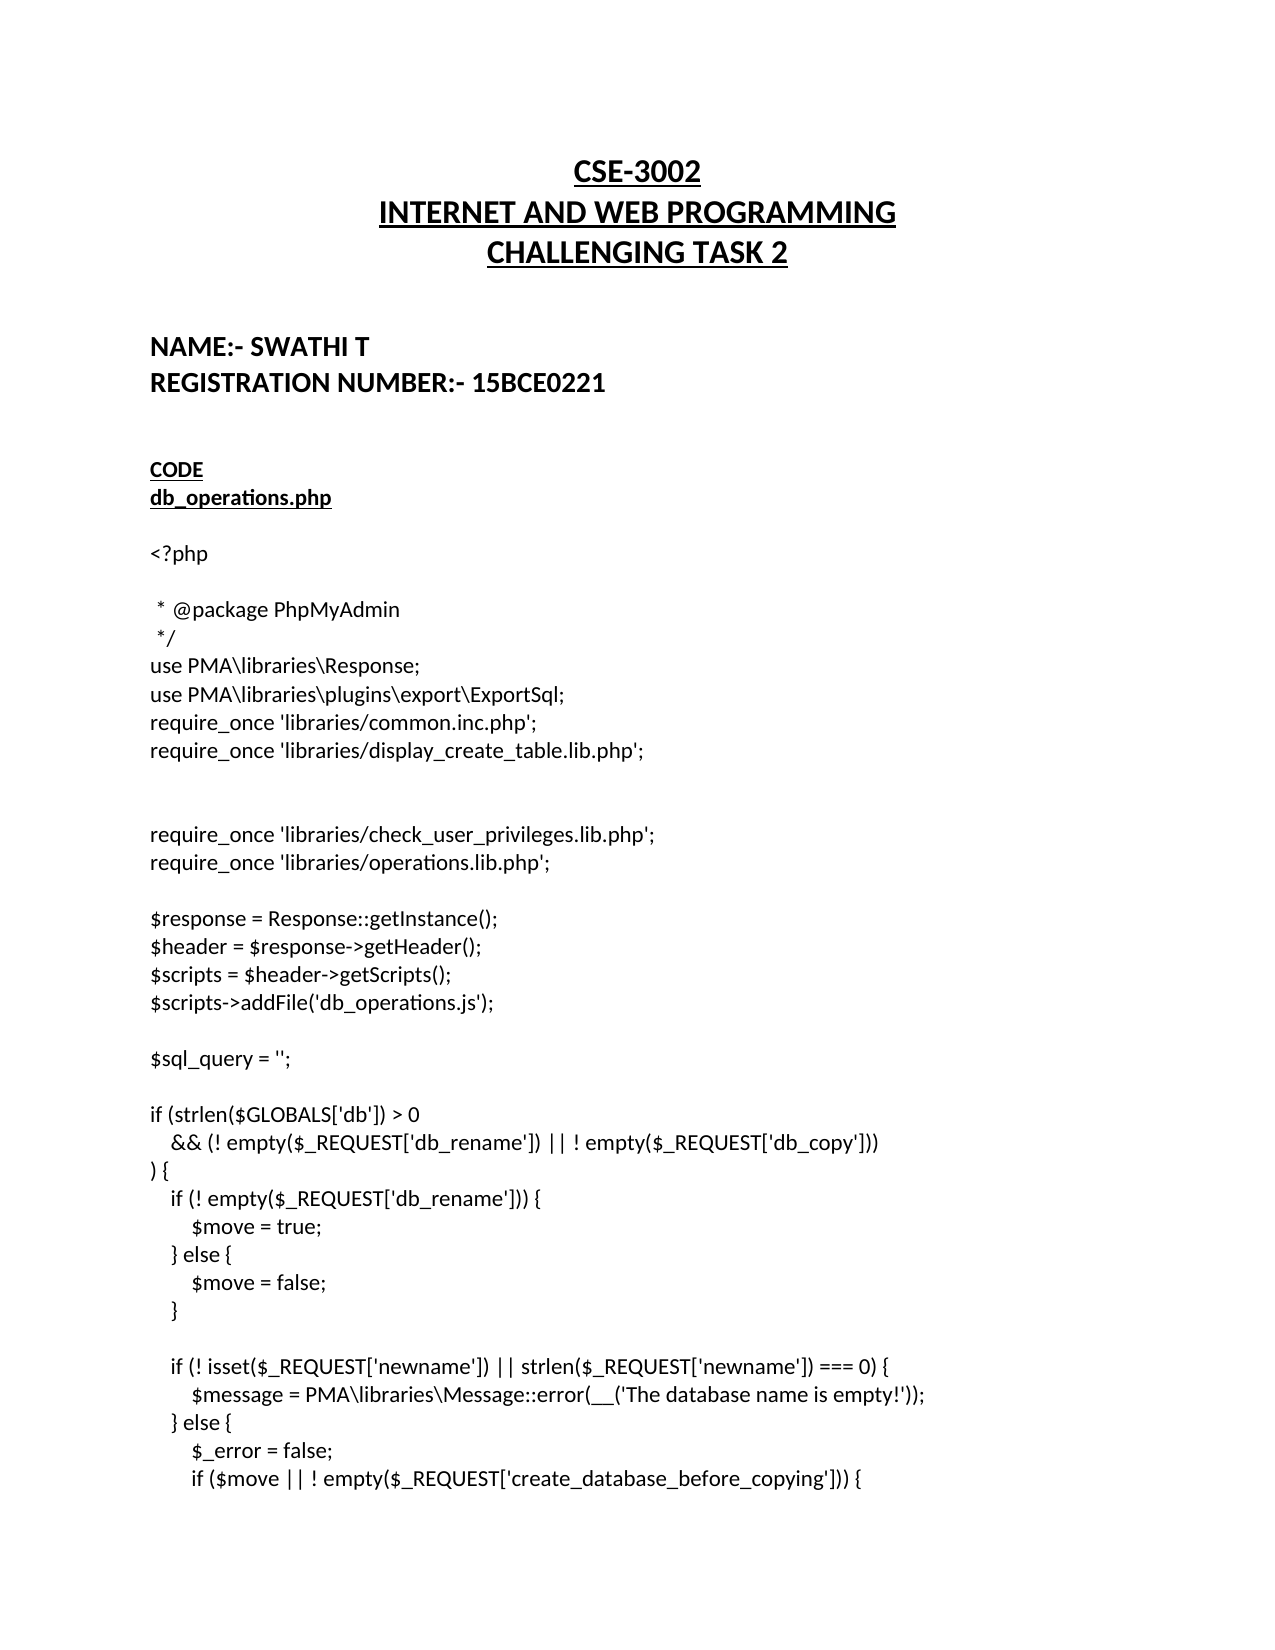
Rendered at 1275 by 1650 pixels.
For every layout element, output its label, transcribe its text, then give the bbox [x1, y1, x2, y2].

text REGISTRATION NUMBER:- 15BCE0221 [150, 364, 1125, 399]
text require_once 'libraries/operations.lib.php'; [150, 848, 1125, 876]
text ) { [150, 1156, 1125, 1184]
text && (! empty($_REQUEST['db_rename']) || ! empty($_REQUEST['db_copy'])) [150, 1128, 1125, 1156]
text CSE-3002 [150, 150, 1125, 191]
text CHALLENGING TASK 2 [150, 231, 1125, 272]
text if ($move || ! empty($_REQUEST['create_database_before_copying'])) { [150, 1464, 1125, 1492]
text require_once 'libraries/common.inc.php'; [150, 708, 1125, 736]
text CODE [150, 456, 1125, 483]
text if (! empty($_REQUEST['db_rename'])) { [150, 1184, 1125, 1212]
text $scripts = $header->getScripts(); [150, 960, 1125, 988]
text $scripts->addFile('db_operations.js'); [150, 988, 1125, 1016]
text $message = PMA\libraries\Message::error(__('The database name is empty!')); [150, 1380, 1125, 1408]
text NAME:- SWATHI T [150, 328, 1125, 364]
text */ [150, 624, 1125, 652]
text $header = $response->getHeader(); [150, 932, 1125, 960]
text INTERNET AND WEB PROGRAMMING [150, 191, 1125, 231]
text $response = Response::getInstance(); [150, 904, 1125, 932]
text $move = false; [150, 1268, 1125, 1296]
text } else { [150, 1240, 1125, 1268]
text <?php [150, 539, 1125, 568]
text } else { [150, 1408, 1125, 1436]
text $_error = false; [150, 1436, 1125, 1464]
text $sql_query = ''; [150, 1044, 1125, 1072]
text use PMA\libraries\plugins\export\ExportSql; [150, 680, 1125, 708]
text if (strlen($GLOBALS['db']) > 0 [150, 1100, 1125, 1128]
text require_once 'libraries/display_create_table.lib.php'; [150, 736, 1125, 764]
text $move = true; [150, 1212, 1125, 1240]
text require_once 'libraries/check_user_privileges.lib.php'; [150, 820, 1125, 848]
text use PMA\libraries\Response; [150, 652, 1125, 680]
text db_operations.php [150, 483, 1125, 512]
text * @package PhpMyAdmin [150, 596, 1125, 624]
text if (! isset($_REQUEST['newname']) || strlen($_REQUEST['newname']) === 0) { [150, 1352, 1125, 1380]
text } [150, 1296, 1125, 1324]
